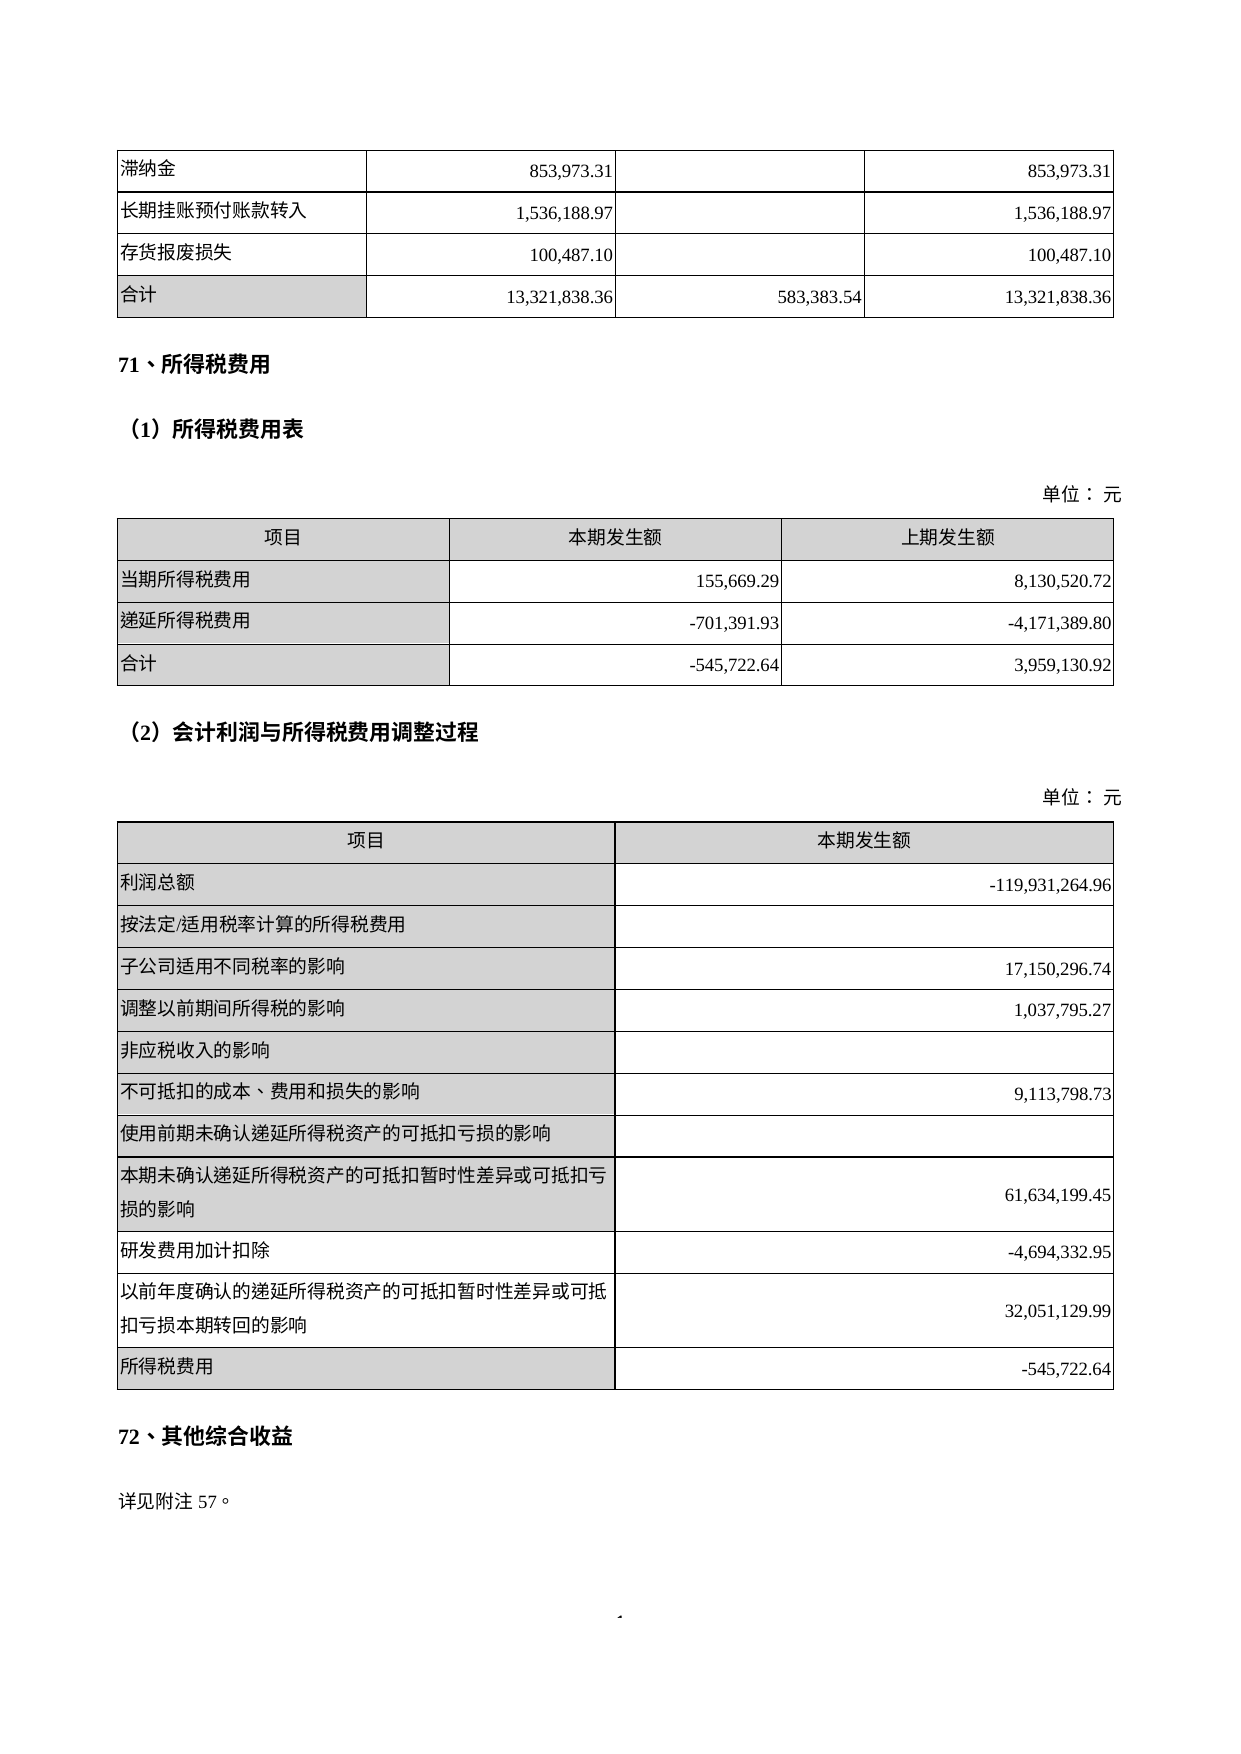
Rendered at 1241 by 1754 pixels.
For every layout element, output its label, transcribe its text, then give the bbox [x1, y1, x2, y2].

subtitle 72、其他综合收益 [118, 1421, 1134, 1450]
subtitle （2）会计利润与所得税费用调整过程 [118, 717, 1134, 747]
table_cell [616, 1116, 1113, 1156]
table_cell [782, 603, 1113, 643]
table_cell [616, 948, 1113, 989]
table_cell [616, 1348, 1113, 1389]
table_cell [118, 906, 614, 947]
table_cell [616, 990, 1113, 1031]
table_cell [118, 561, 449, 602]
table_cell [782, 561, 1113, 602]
text 单位： 元 [106, 481, 1122, 506]
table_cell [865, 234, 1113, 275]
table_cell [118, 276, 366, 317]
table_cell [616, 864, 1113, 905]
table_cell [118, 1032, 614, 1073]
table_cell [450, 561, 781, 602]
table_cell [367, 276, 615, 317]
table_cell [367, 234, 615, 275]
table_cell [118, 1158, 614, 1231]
text 单位： 元 [106, 784, 1122, 810]
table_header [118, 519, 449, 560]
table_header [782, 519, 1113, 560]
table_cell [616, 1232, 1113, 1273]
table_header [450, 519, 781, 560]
text 详见附注 57。 [118, 1488, 1134, 1514]
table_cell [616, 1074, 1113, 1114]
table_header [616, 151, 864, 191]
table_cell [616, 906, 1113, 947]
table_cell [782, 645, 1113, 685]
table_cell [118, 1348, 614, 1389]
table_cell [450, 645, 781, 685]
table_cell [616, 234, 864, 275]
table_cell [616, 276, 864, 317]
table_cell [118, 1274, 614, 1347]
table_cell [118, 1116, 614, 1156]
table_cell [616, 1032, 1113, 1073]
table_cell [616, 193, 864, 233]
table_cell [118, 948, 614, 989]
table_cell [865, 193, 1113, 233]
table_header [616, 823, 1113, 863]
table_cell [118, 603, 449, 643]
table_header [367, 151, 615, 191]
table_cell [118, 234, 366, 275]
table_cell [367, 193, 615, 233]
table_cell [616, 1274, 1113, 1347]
subtitle 71、所得税费用 [118, 349, 1134, 379]
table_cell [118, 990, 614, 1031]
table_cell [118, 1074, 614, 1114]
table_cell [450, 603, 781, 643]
subtitle （1）所得税费用表 [118, 414, 1134, 443]
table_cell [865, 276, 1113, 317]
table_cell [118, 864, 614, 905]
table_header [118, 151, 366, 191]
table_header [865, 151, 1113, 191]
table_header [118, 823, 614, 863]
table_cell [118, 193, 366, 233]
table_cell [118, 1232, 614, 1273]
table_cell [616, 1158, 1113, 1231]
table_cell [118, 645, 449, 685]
